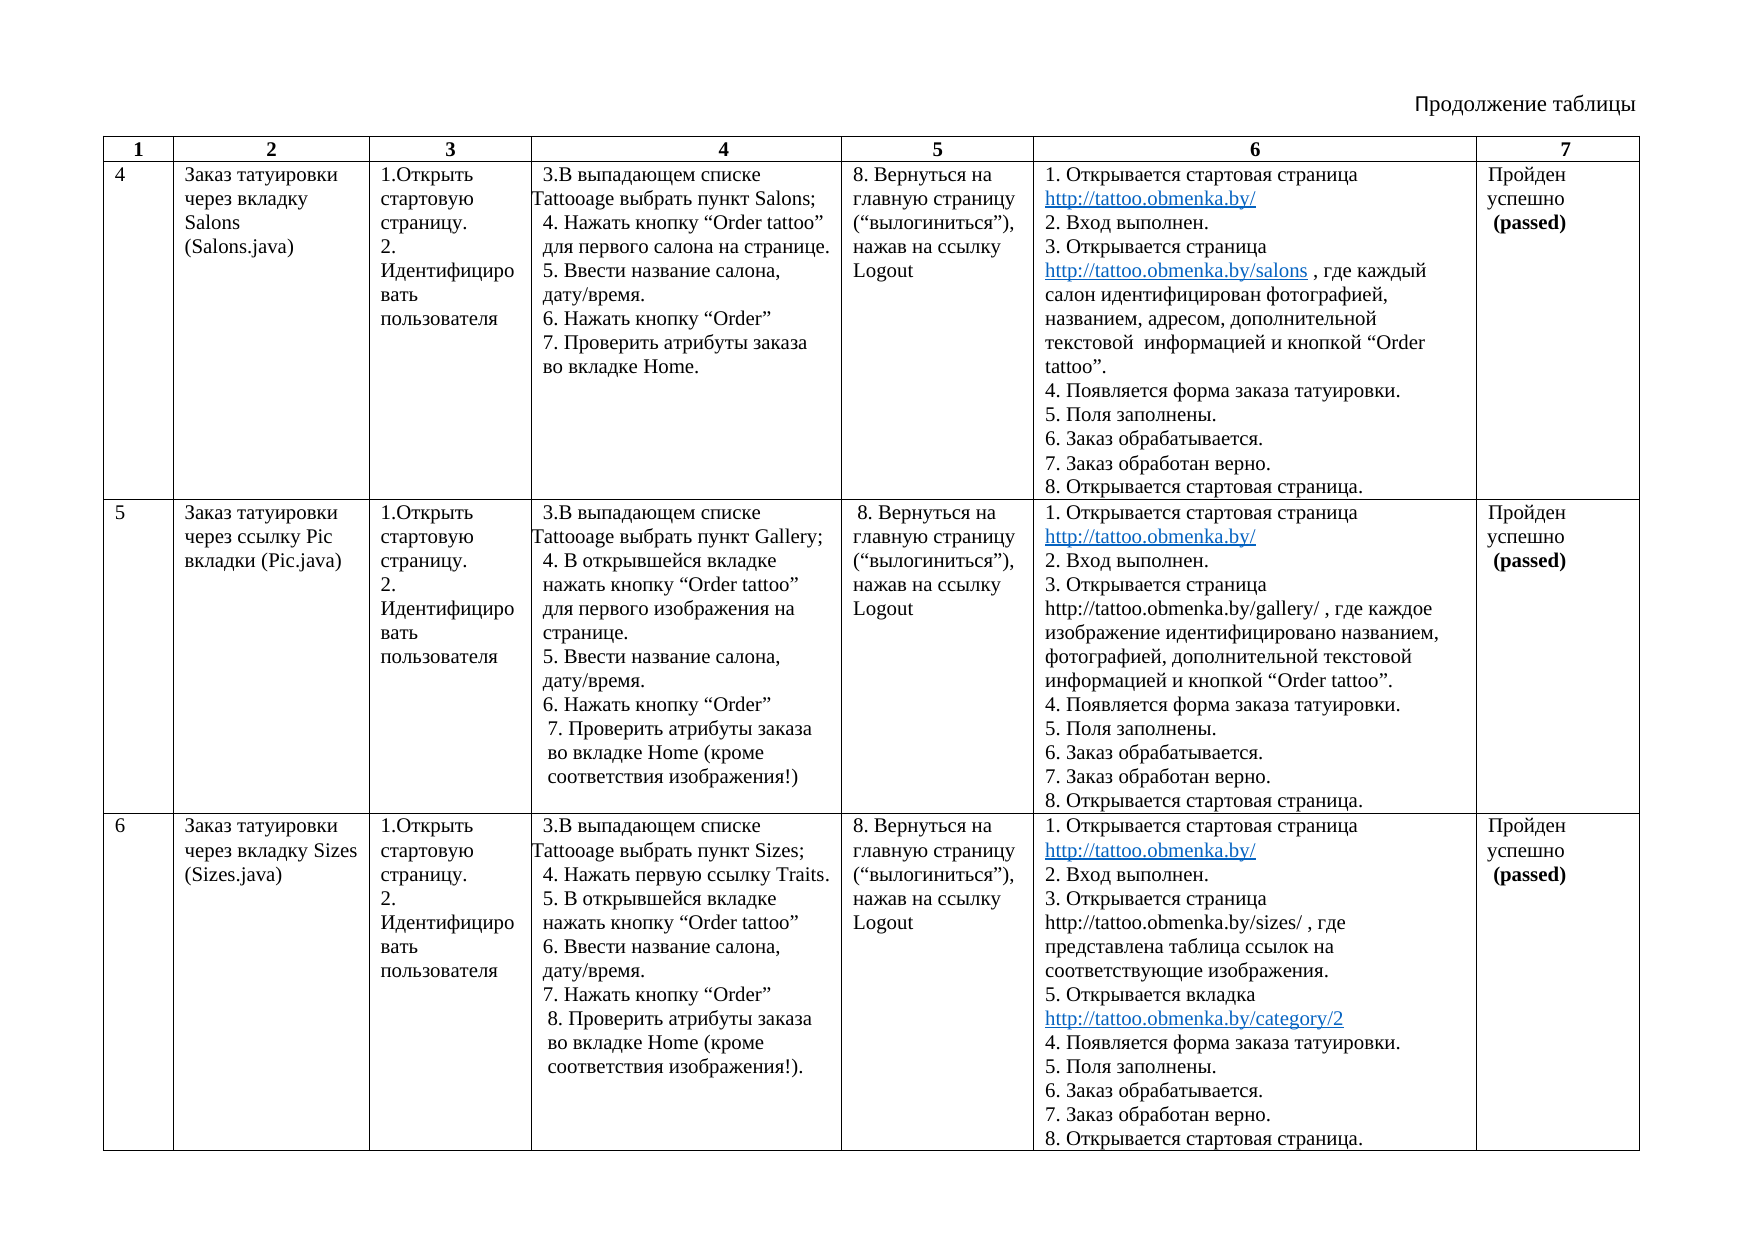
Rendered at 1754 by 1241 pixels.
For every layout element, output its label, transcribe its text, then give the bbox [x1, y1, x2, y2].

table_header 6 [1034, 137, 1476, 161]
table_cell Заказ татуировки через ссылку Pic вкладки (Pic.java) [174, 500, 369, 812]
table_header 7 [1477, 137, 1639, 161]
table_header 3 [370, 137, 531, 161]
table_cell 4 [104, 162, 173, 498]
table_cell Заказ татуировки через вкладку Sizes (Sizes.java) [174, 814, 369, 1150]
table_cell 1. Открывается стартовая страница http://tattoo.obmenka.by/ 2. Вход выполнен. 3. Открывается страница http://tattoo.obmenka.by/salons , где каждый салон идентифицирован фотографией, названием, адресом, дополнительной текстовой информацией и кнопкой “Order tattoo”. 4. Появляется форма заказа татуировки. 5. Поля заполнены. 6. Заказ обрабатывается. 7. Заказ обработан верно. 8. Открывается стартовая страница. [1034, 162, 1476, 498]
table_cell 8. Вернуться на главную страницу (“вылогиниться”), нажав на ссылку Logout [842, 162, 1033, 498]
table_cell Пройден успешно (passed) [1477, 500, 1639, 812]
table_cell 6 [104, 814, 173, 1150]
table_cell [370, 814, 531, 1150]
table_cell Заказ татуировки через вкладку Salons (Salons.java) [174, 162, 369, 498]
table_cell 8. Вернуться на главную страницу (“вылогиниться”), нажав на ссылку Logout [842, 500, 1033, 812]
table_cell 1. Открывается стартовая страница http://tattoo.obmenka.by/ 2. Вход выполнен. 3. Открывается страница http://tattoo.obmenka.by/gallery/ , где каждое изображение идентифицировано названием, фотографией, дополнительной текстовой информацией и кнопкой “Order tattoo”. 4. Появляется форма заказа татуировки. 5. Поля заполнены. 6. Заказ обрабатывается. 7. Заказ обработан верно. 8. Открывается стартовая страница. [1034, 500, 1476, 812]
table_cell 1. Открывается стартовая страница http://tattoo.obmenka.by/ 2. Вход выполнен. 3. Открывается страница http://tattoo.obmenka.by/sizes/ , где представлена таблица ссылок на соответствующие изображения. 5. Открывается вкладка http://tattoo.obmenka.by/category/2 4. Появляется форма заказа татуировки. 5. Поля заполнены. 6. Заказ обрабатывается. 7. Заказ обработан верно. 8. Открывается стартовая страница. [1034, 814, 1476, 1150]
table_header 1 [104, 137, 173, 161]
table_cell Пройден успешно (passed) [1477, 814, 1639, 1150]
text Продолжение таблицы [118, 89, 1636, 117]
table_header 4 [532, 137, 841, 161]
table_cell 3.В выпадающем списке Tattooage выбрать пункт Sizes; 4. Нажать первую ссылку Traits. 5. В открывшейся вкладке нажать кнопку “Order tattoo” 6. Ввести название салона, дату/время. 7. Нажать кнопку “Order” 8. Проверить атрибуты заказа во вкладке Home (кроме соответствия изображения!). [532, 814, 841, 1150]
table_cell Пройден успешно (passed) [1477, 162, 1639, 498]
table_header 2 [174, 137, 369, 161]
table_header 5 [842, 137, 1033, 161]
table_cell 3.В выпадающем списке Tattooage выбрать пункт Salons; 4. Нажать кнопку “Order tattoo” для первого салона на странице. 5. Ввести название салона, дату/время. 6. Нажать кнопку “Order” 7. Проверить атрибуты заказа во вкладке Home. [532, 162, 841, 498]
table_cell 8. Вернуться на главную страницу (“вылогиниться”), нажав на ссылку Logout [842, 814, 1033, 1150]
table_cell 1.Открыть стартовую страницу. 2. Идентифицировать пользователя [370, 500, 531, 812]
table_cell 3.В выпадающем списке Tattooage выбрать пункт Gallery; 4. В открывшейся вкладке нажать кнопку “Order tattoo” для первого изображения на странице. 5. Ввести название салона, дату/время. 6. Нажать кнопку “Order” 7. Проверить атрибуты заказа во вкладке Home (кроме соответствия изображения!) [532, 500, 841, 812]
table_cell 5 [104, 500, 173, 812]
table_cell 1.Открыть стартовую страницу. 2. Идентифицировать пользователя [370, 162, 531, 498]
